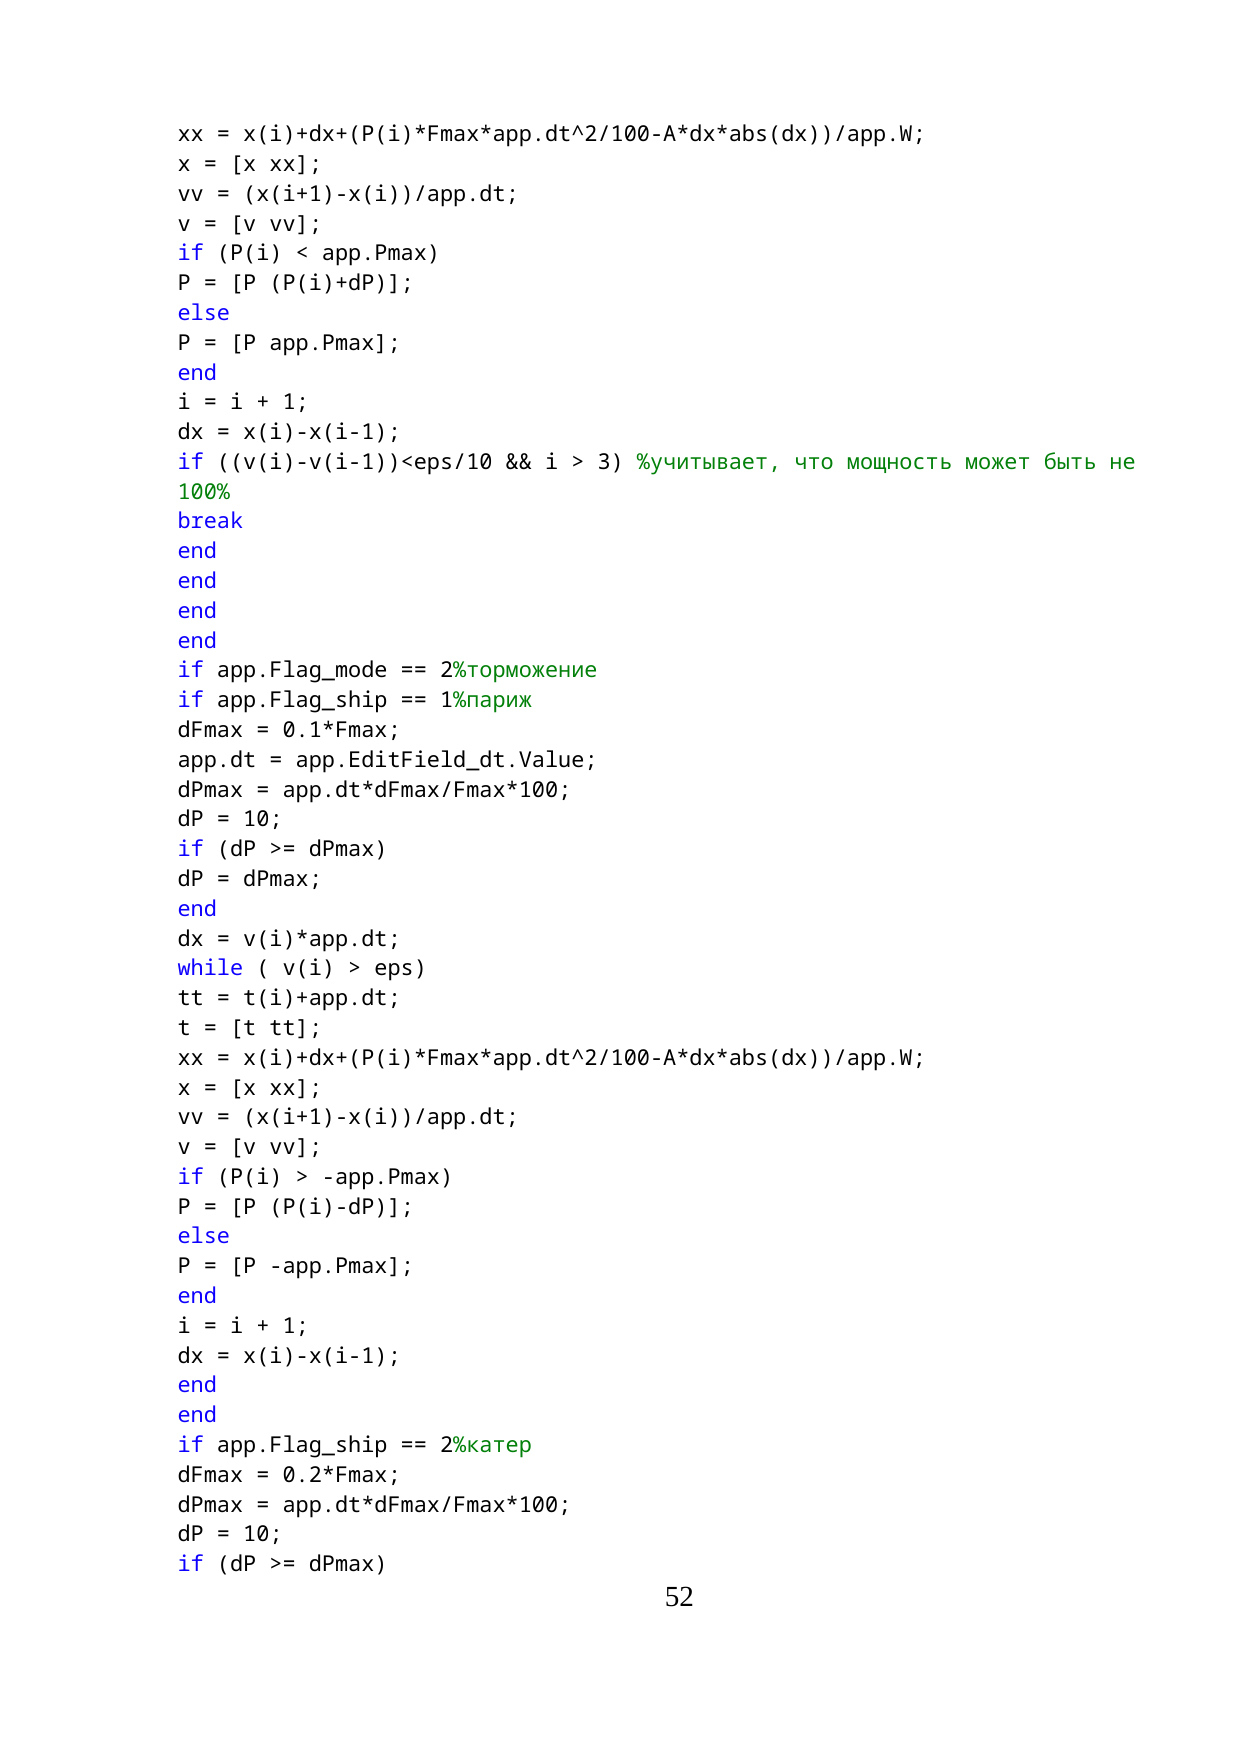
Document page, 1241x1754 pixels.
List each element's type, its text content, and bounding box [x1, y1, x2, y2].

text dx = x(i)-x(i-1); [177, 416, 1181, 446]
text x = [x xx]; [177, 148, 1181, 178]
text vv = (x(i+1)-x(i))/app.dt; [177, 178, 1181, 207]
text dx = x(i)-x(i-1); [177, 1339, 1181, 1369]
text dFmax = 0.2*Fmax; [177, 1459, 1181, 1488]
text if (dP >= dPmax) [177, 833, 1181, 863]
text if (dP >= dPmax) [177, 1548, 1181, 1578]
text end [177, 565, 1181, 595]
text end [177, 1369, 1181, 1399]
text break [177, 505, 1181, 535]
text if app.Flag_ship == 1%париж [177, 684, 1181, 714]
text P = [P app.Pmax]; [177, 327, 1181, 356]
text if (P(i) > -app.Pmax) [177, 1161, 1181, 1191]
text end [177, 893, 1181, 922]
text dP = 10; [177, 803, 1181, 833]
text xx = x(i)+dx+(P(i)*Fmax*app.dt^2/100-A*dx*abs(dx))/app.W; [177, 1042, 1181, 1071]
text app.dt = app.EditField_dt.Value; [177, 744, 1181, 773]
text end [177, 624, 1181, 654]
text end [177, 356, 1181, 386]
text end [177, 1399, 1181, 1429]
text end [177, 1280, 1181, 1310]
text P = [P (P(i)-dP)]; [177, 1191, 1181, 1220]
text P = [P -app.Pmax]; [177, 1250, 1181, 1280]
text while ( v(i) > eps) [177, 952, 1181, 982]
text dPmax = app.dt*dFmax/Fmax*100; [177, 1488, 1181, 1518]
text v = [v vv]; [177, 207, 1181, 237]
text dx = v(i)*app.dt; [177, 922, 1181, 952]
text x = [x xx]; [177, 1071, 1181, 1101]
text i = i + 1; [177, 1310, 1181, 1339]
text xx = x(i)+dx+(P(i)*Fmax*app.dt^2/100-A*dx*abs(dx))/app.W; [177, 118, 1181, 148]
text end [177, 535, 1181, 565]
text dP = 10; [177, 1518, 1181, 1548]
text v = [v vv]; [177, 1131, 1181, 1161]
text i = i + 1; [177, 386, 1181, 416]
text if app.Flag_mode == 2%торможение [177, 654, 1181, 684]
text if app.Flag_ship == 2%катер [177, 1429, 1181, 1459]
text dP = dPmax; [177, 863, 1181, 893]
text vv = (x(i+1)-x(i))/app.dt; [177, 1101, 1181, 1131]
text if (P(i) < app.Pmax) [177, 237, 1181, 267]
text dPmax = app.dt*dFmax/Fmax*100; [177, 773, 1181, 803]
text end [177, 595, 1181, 624]
text P = [P (P(i)+dP)]; [177, 267, 1181, 297]
text t = [t tt]; [177, 1012, 1181, 1042]
text if ((v(i)-v(i-1))<eps/10 && i > 3) %учитывает, что мощность может быть не 100% [177, 446, 1181, 505]
text else [177, 297, 1181, 327]
text else [177, 1220, 1181, 1250]
text dFmax = 0.1*Fmax; [177, 714, 1181, 744]
text tt = t(i)+app.dt; [177, 982, 1181, 1012]
